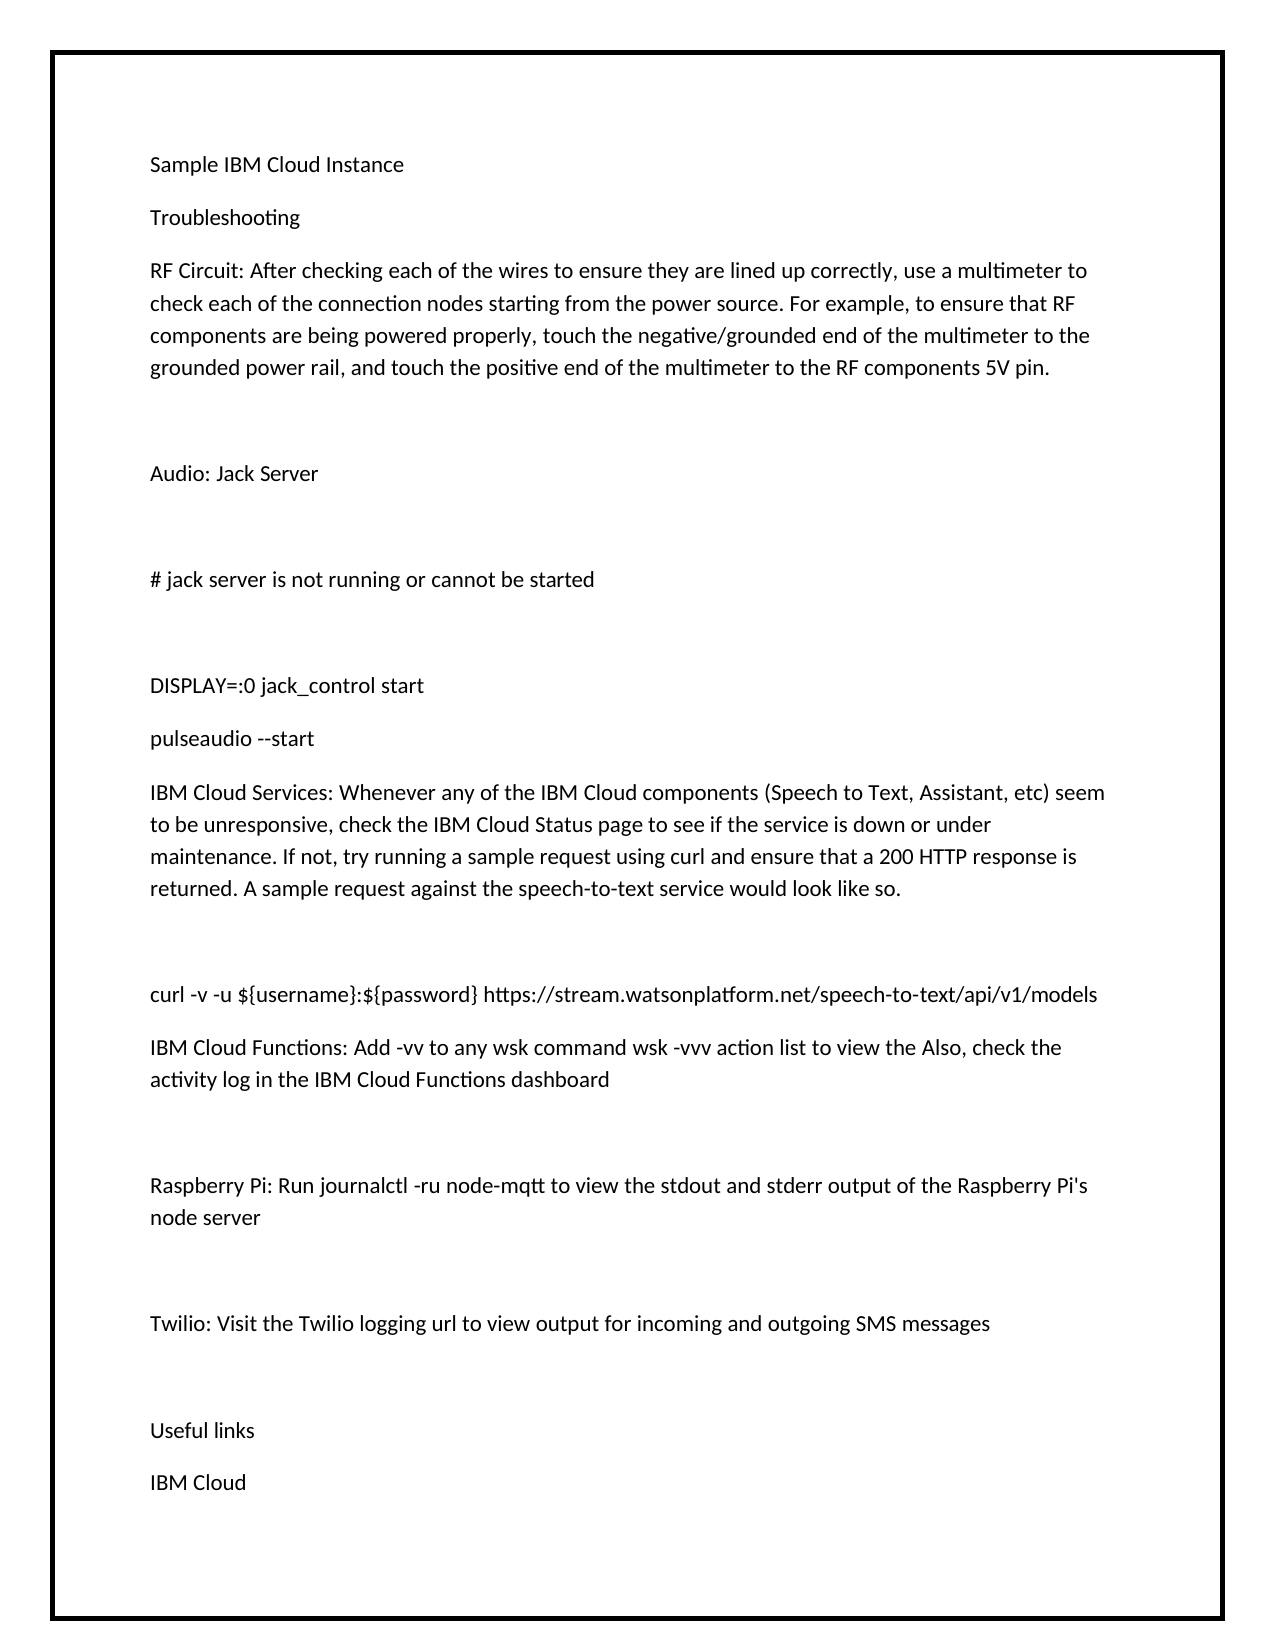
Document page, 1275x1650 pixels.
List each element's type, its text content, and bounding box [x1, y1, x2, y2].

text Sample IBM Cloud Instance Troubleshooting [150, 150, 467, 231]
text IBM Cloud Functions: Add -vv to any wsk command wsk -vvv action list to view the Also, check the activity log in the IBM Cloud Functions dashboard [150, 1033, 1114, 1093]
text curl -v -u ${username}:${password} https://stream.watsonplatform.net/speech-to-text/api/v1/models [150, 980, 1135, 1008]
text # jack server is not running or cannot be started [150, 565, 1135, 593]
text IBM Cloud Services: Whenever any of the IBM Cloud components (Speech to Text, Assistant, etc) seem to be unresponsive, check the IBM Cloud Status page to see if the service is down or under maintenance. If not, try running a sample request using curl and ensure that a 200 HTTP response is returned. A sample request against the speech-to-text service would look like so. [150, 778, 1114, 902]
text Twilio: Visit the Twilio logging url to view output for incoming and outgoing SMS messages [150, 1309, 1135, 1337]
text RF Circuit: After checking each of the wires to ensure they are lined up correctly, use a multimeter to check each of the connection nodes starting from the power source. For example, to ensure that RF components are being powered properly, touch the negative/grounded end of the multimeter to the grounded power rail, and touch the positive end of the multimeter to the RF components 5V pin. [150, 257, 1114, 381]
text Audio: Jack Server [150, 459, 1135, 487]
text Useful links IBM Cloud [150, 1416, 289, 1496]
text Raspberry Pi: Run journalctl -ru node-mqtt to view the stdout and stderr output of the Raspberry Pi's node server [150, 1171, 1114, 1231]
text DISPLAY=:0 jack_control start pulseaudio --start [150, 671, 467, 752]
